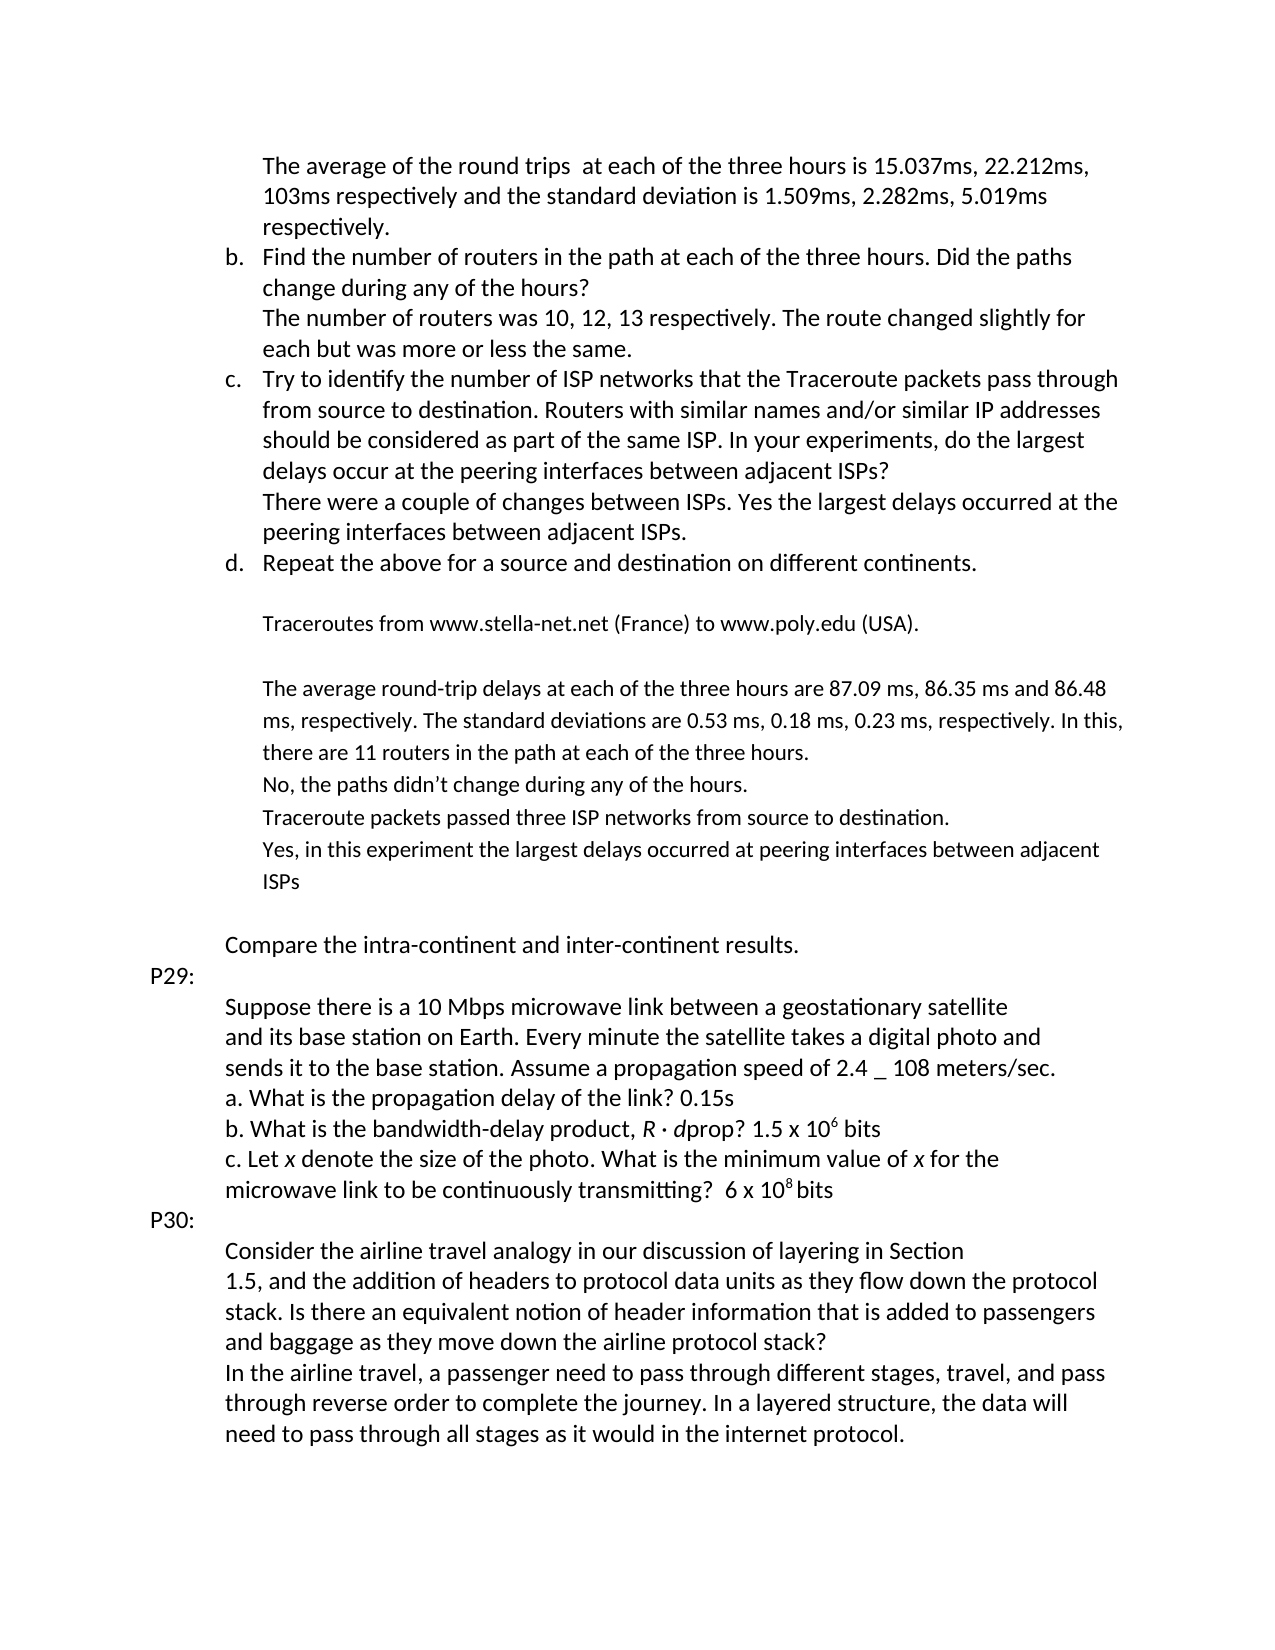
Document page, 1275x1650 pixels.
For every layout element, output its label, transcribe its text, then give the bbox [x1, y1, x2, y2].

list Repeat the above for a source and destination on different continents. [225, 547, 1125, 577]
text sends it to the base station. Assume a propagation speed of 2.4 _ 108 meters/sec. [150, 1052, 1125, 1082]
text In the airline travel, a passenger need to pass through different stages, travel, and pass through reverse order to complete the journey. In a layered structure, the data will need to pass through all stages as it would in the internet protocol. [225, 1357, 1125, 1448]
text a. What is the propagation delay of the link? 0.15s [150, 1082, 1125, 1113]
text 1.5, and the addition of headers to protocol data units as they flow down the protocol stack. Is there an equivalent notion of header information that is added to passengers and baggage as they move down the airline protocol stack? [225, 1265, 1125, 1357]
text and its base station on Earth. Every minute the satellite takes a digital photo and [150, 1021, 1125, 1052]
text microwave link to be continuously transmitting? 6 x 108 bits P30: [150, 1174, 1125, 1235]
list No, the paths didn’t change during any of the hours. [262, 770, 1125, 798]
list The average round-trip delays at each of the three hours are 87.09 ms, 86.35 ms and 86.48 ms, respectively. The standard deviations are 0.53 ms, 0.18 ms, 0.23 ms, respectively. In this, there are 11 routers in the path at each of the three hours. [262, 674, 1125, 766]
list Traceroute packets passed three ISP networks from source to destination. [262, 803, 1125, 831]
text c. Let x denote the size of the photo. What is the minimum value of x for the [150, 1143, 1125, 1174]
list There were a couple of changes between ISPs. Yes the largest delays occurred at the peering interfaces between adjacent ISPs. [262, 486, 1125, 547]
list The number of routers was 10, 12, 13 respectively. The route changed slightly for each but was more or less the same. [262, 303, 1125, 364]
list Yes, in this experiment the largest delays occurred at peering interfaces between adjacent ISPs [262, 835, 1125, 895]
list Traceroutes from www.stella-net.net (France) to www.poly.edu (USA). [262, 609, 1125, 637]
list The average of the round trips at each of the three hours is 15.037ms, 22.212ms, 103ms respectively and the standard deviation is 1.509ms, 2.282ms, 5.019ms respectively. [262, 150, 1125, 242]
list Find the number of routers in the path at each of the three hours. Did the paths change during any of the hours? [225, 242, 1125, 303]
text Suppose there is a 10 Mbps microwave link between a geostationary satellite [150, 991, 1125, 1021]
text Consider the airline travel analogy in our discussion of layering in Section [150, 1235, 1125, 1265]
list Try to identify the number of ISP networks that the Traceroute packets pass through from source to destination. Routers with similar names and/or similar IP addresses should be considered as part of the same ISP. In your experiments, do the largest delays occur at the peering interfaces between adjacent ISPs? [225, 364, 1125, 486]
text b. What is the bandwidth-delay product, R · dprop? 1.5 x 106 bits [150, 1113, 1125, 1143]
text Compare the intra-continent and inter-continent results. P29: [150, 930, 1125, 991]
